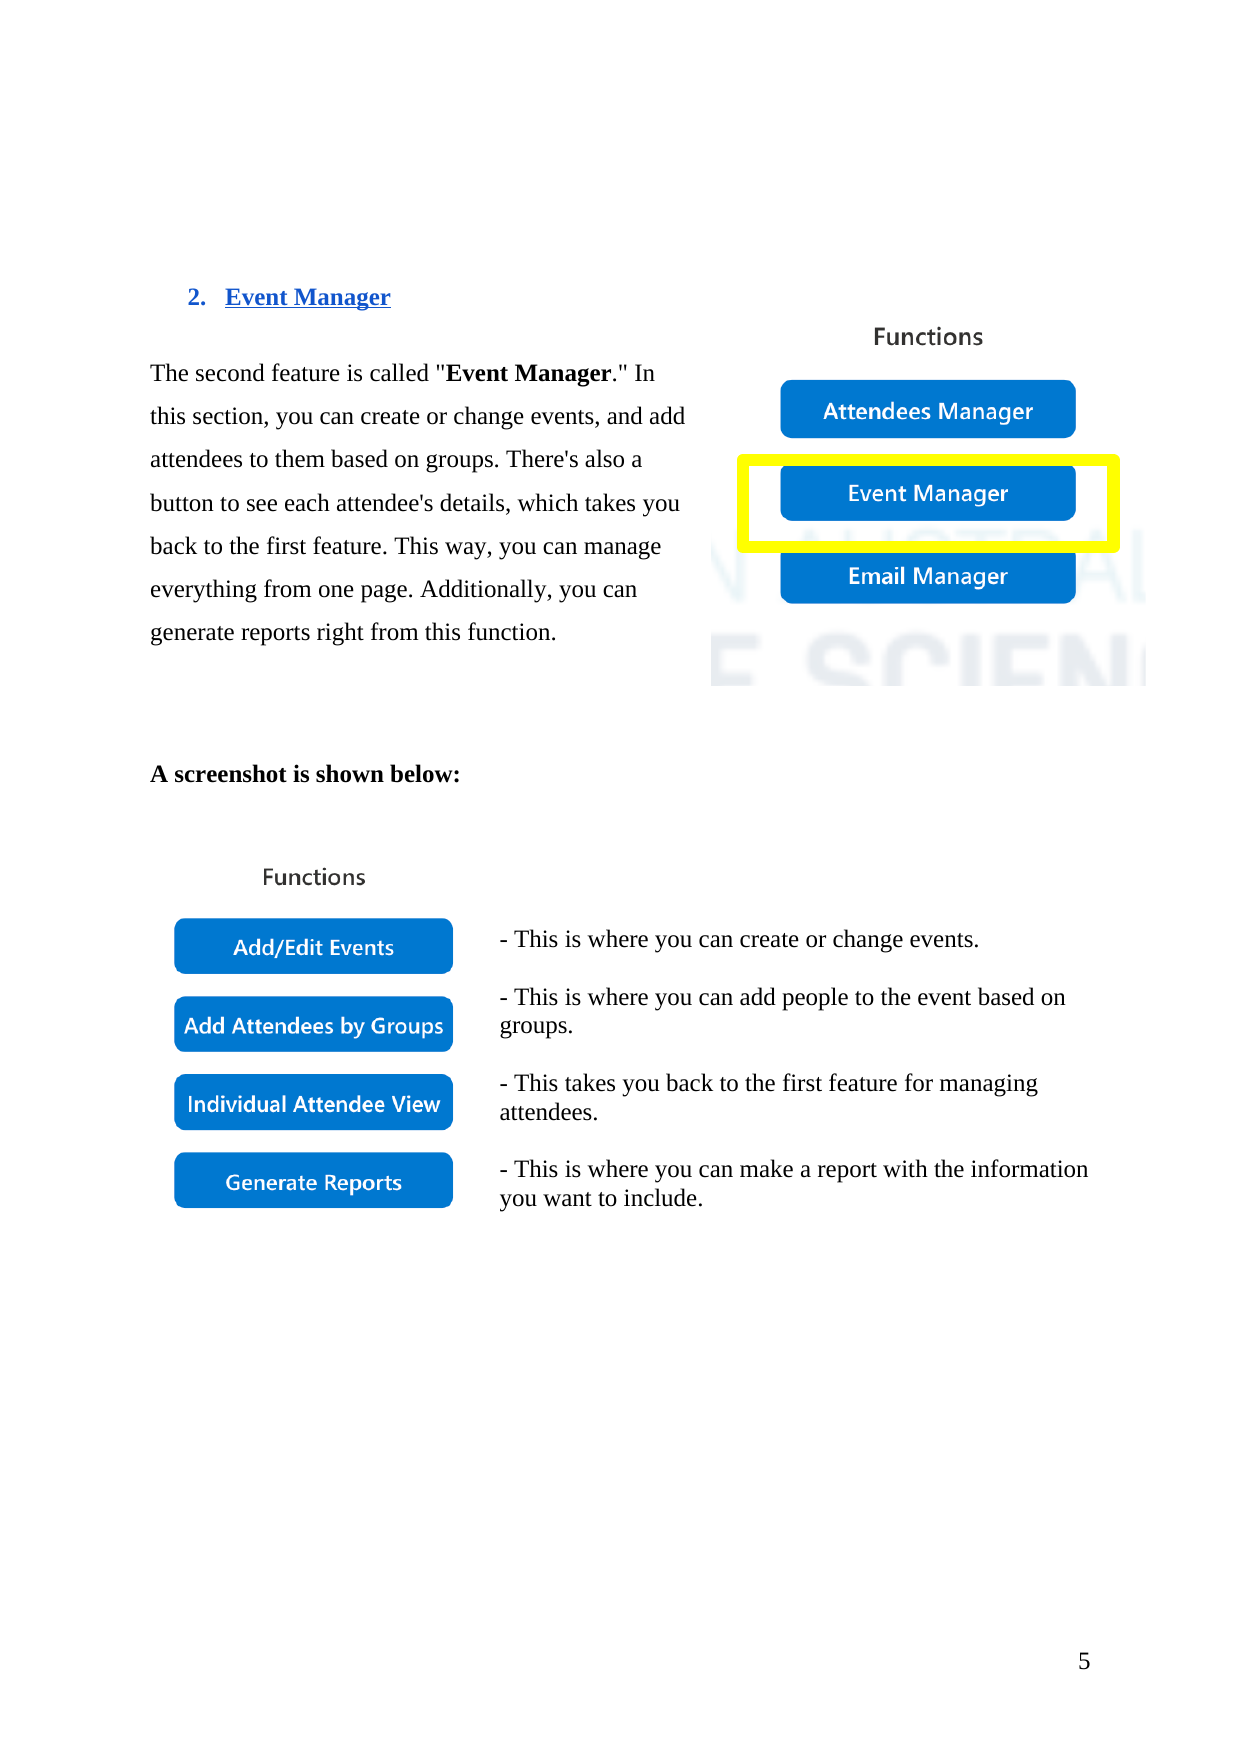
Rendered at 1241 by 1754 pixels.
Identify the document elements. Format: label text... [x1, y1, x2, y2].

picture [711, 300, 1146, 686]
text The second feature is called "Event Manager." In this section, you can create or change events, and add attendees to them based on groups. There's also a button to see each attendee's details, which takes you back to the first feature. This way, you can manage everything from one page. Additionally, you can generate reports right from this function. [150, 358, 711, 646]
subtitle Event Manager [187, 282, 1090, 311]
text A screenshot is shown below: [150, 759, 1090, 788]
text - This takes you back to the first feature for managing attendees. [481, 1068, 1090, 1126]
text - This is where you can create or change events. [481, 924, 1090, 953]
picture [150, 852, 481, 1237]
text - This is where you can add people to the event based on groups. [481, 982, 1090, 1039]
text - This is where you can make a report with the information you want to include. [481, 1154, 1090, 1212]
